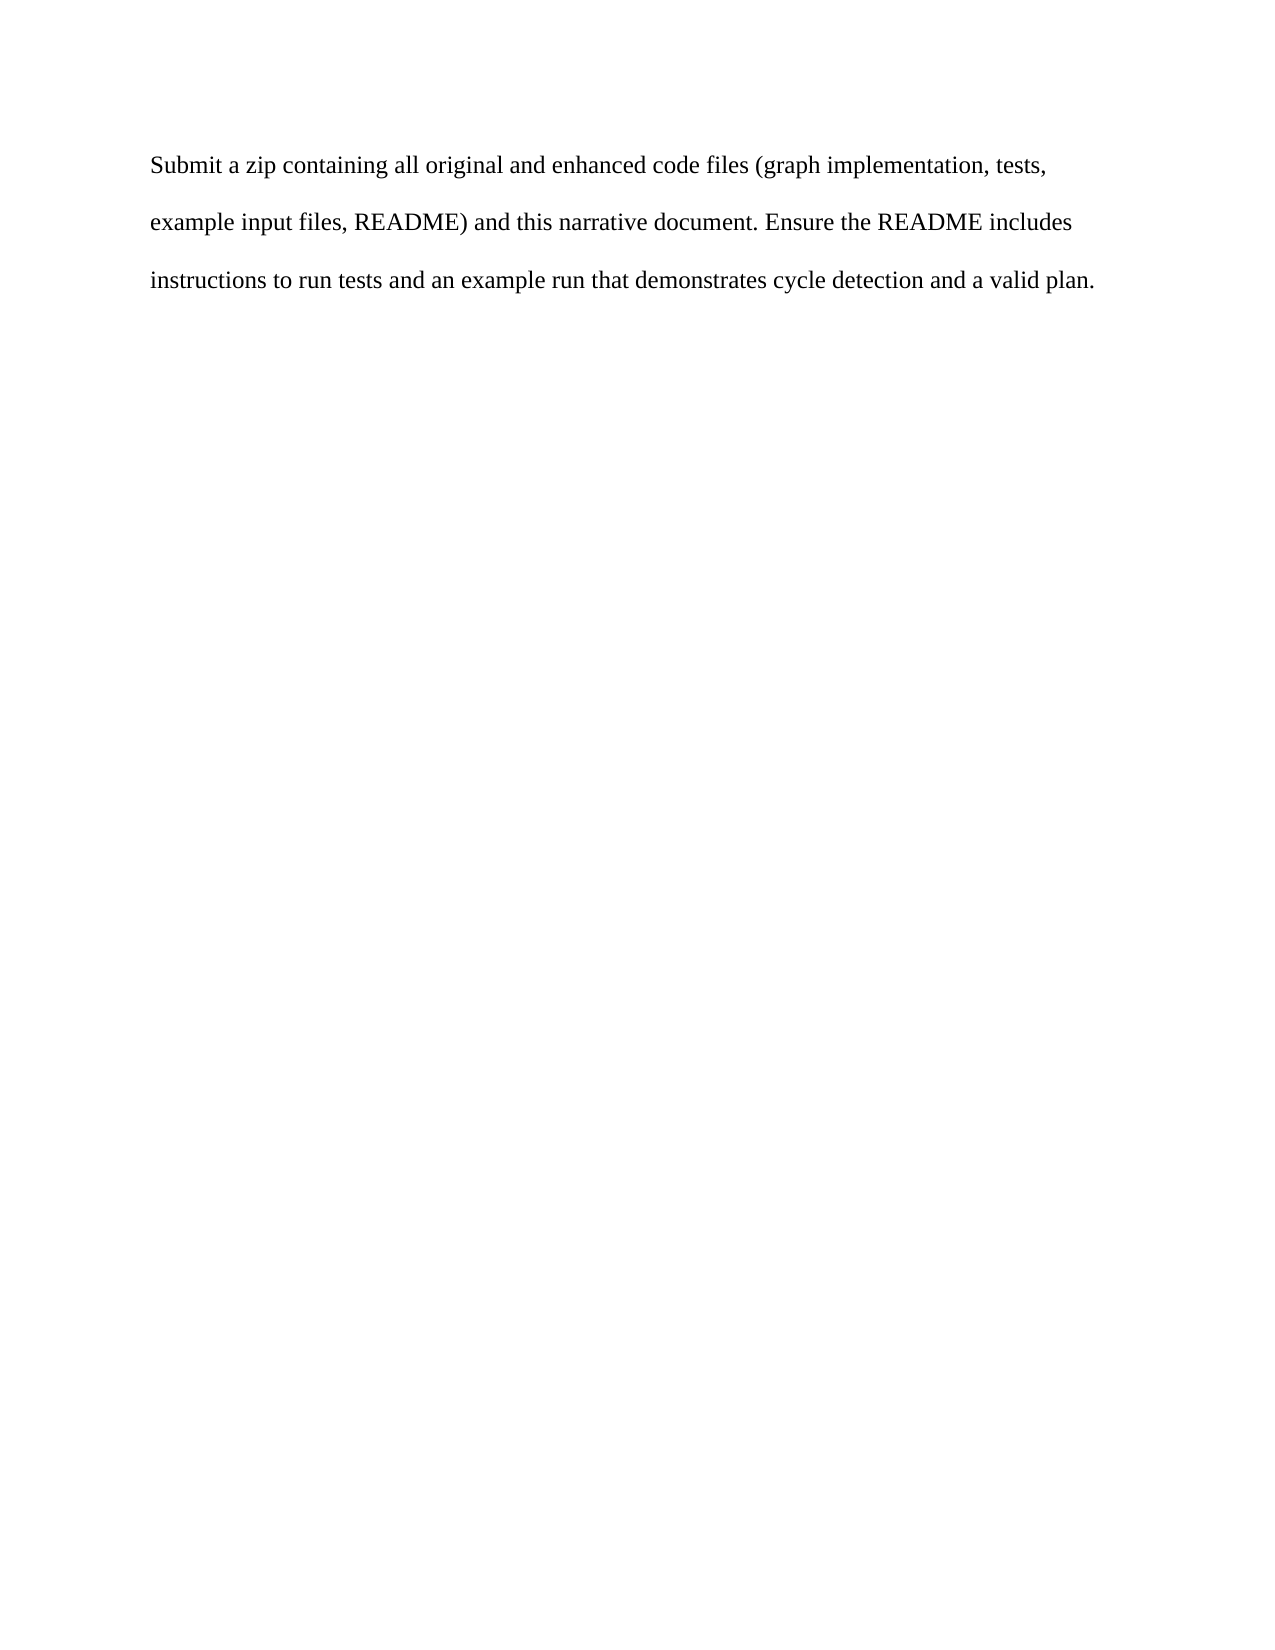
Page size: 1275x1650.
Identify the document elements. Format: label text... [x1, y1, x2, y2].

text Submit a zip containing all original and enhanced code files (graph implementation, tests, example input files, README) and this narrative document. Ensure the README includes instructions to run tests and an example run that demonstrates cycle detection and a valid plan. [150, 150, 1125, 294]
